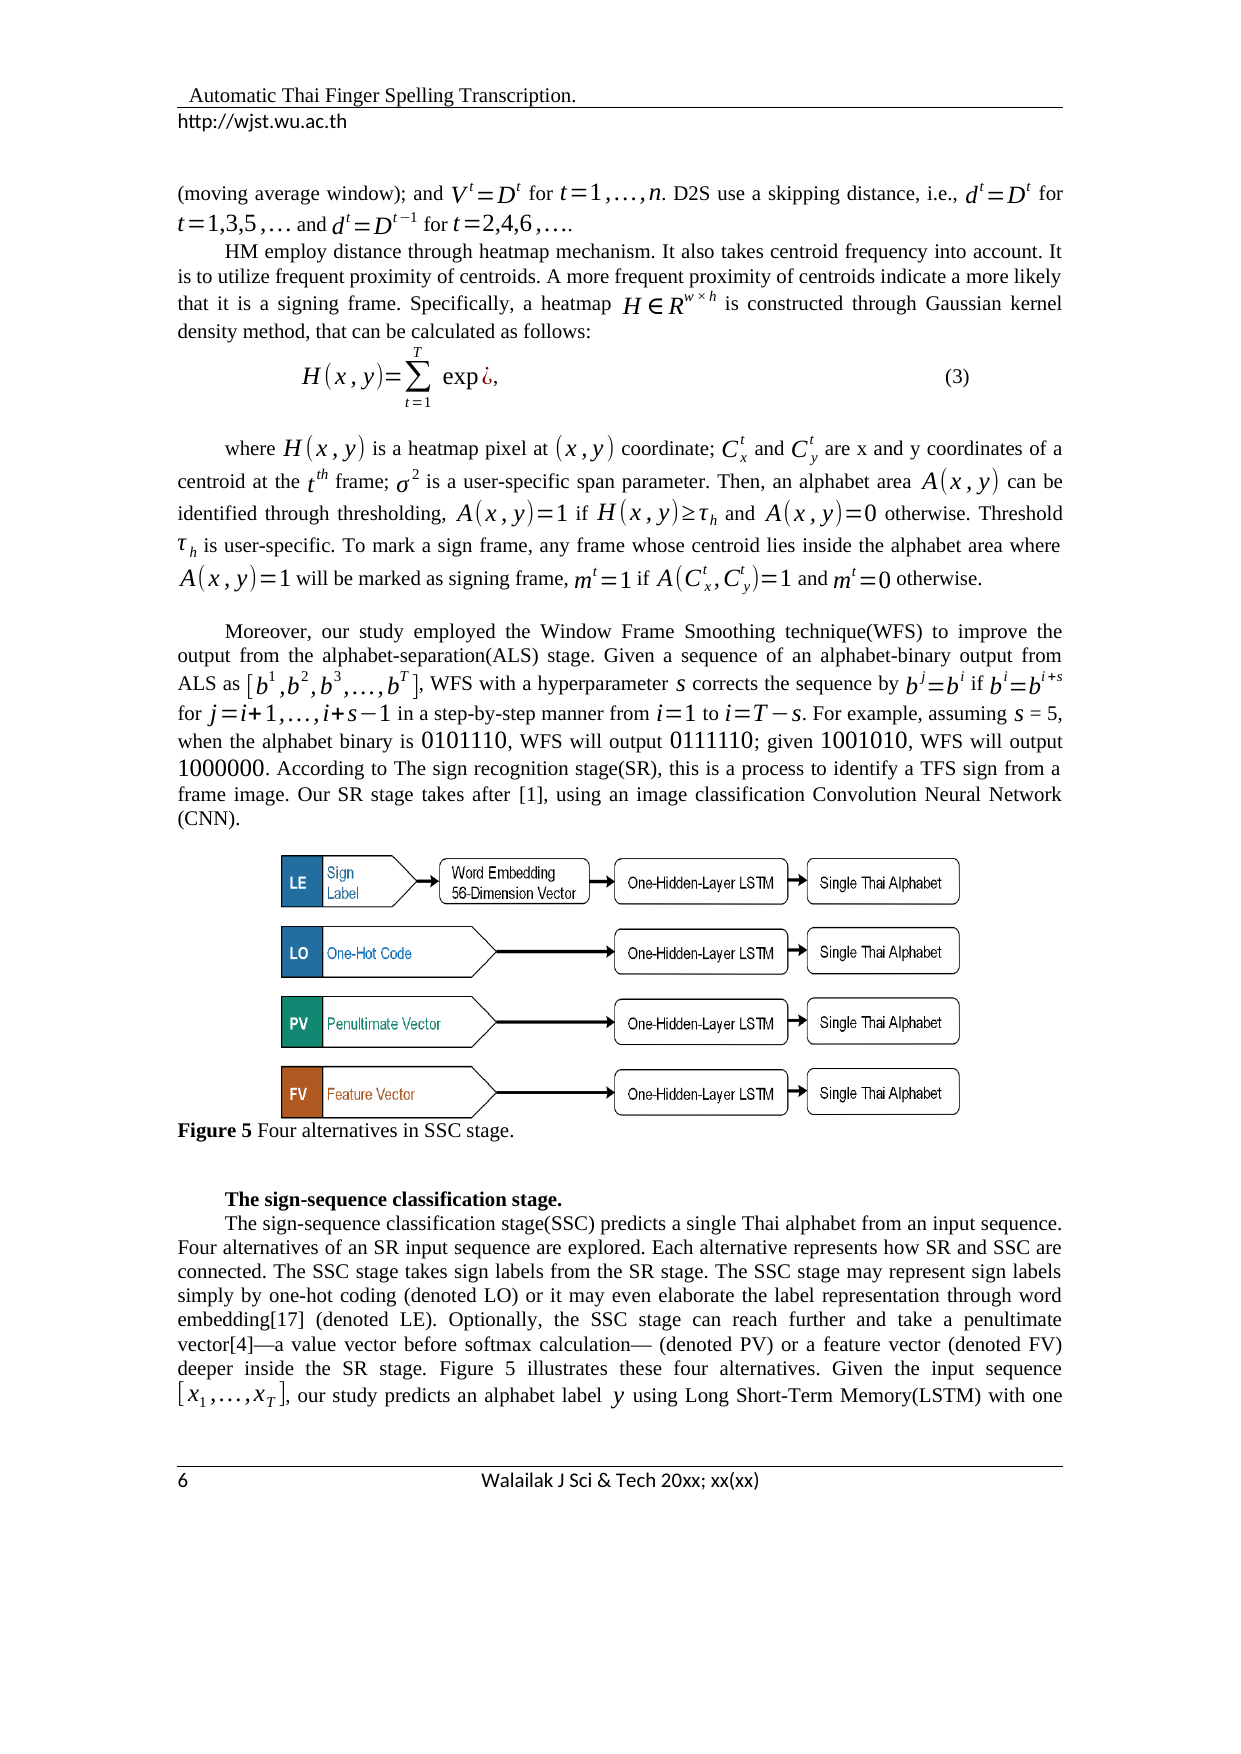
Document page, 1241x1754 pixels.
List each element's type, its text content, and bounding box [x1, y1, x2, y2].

text , (3) [177, 343, 1063, 410]
text HM employ distance through heatmap mechanism. It also takes centroid frequency into account. It is to utilize frequent proximity of centroids. A more frequent proximity of centroids indicate a more likely that it is a signing frame. Specifically, a heatmap is constructed through Gaussian kernel density method, that can be calculated as follows: [177, 239, 1063, 343]
text Moreover, our study employed the Window Frame Smoothing technique(WFS) to improve the output from the alphabet-separation(ALS) stage. Given a sequence of an alphabet-binary output from ALS as , WFS with a hyperparameter corrects the sequence by if for in a step-by-step manner from to . For example, assuming = 5, when the alphabet binary is , WFS will output ; given , WFS will output . According to The sign recognition stage(SR), this is a process to identify a TFS sign from a frame image. Our SR stage takes after [1], using an image classification Convolution Neural Network (CNN). [177, 619, 1063, 830]
text Figure 5 Four alternatives in SSC stage. [177, 1118, 1063, 1142]
picture [280, 854, 960, 1119]
text where is a heatmap pixel at coordinate; and are x and y coordinates of a centroid at the frame; is a user-specific span parameter. Then, an alphabet area can be identified through thresholding, if and otherwise. Threshold is user-specific. To mark a sign frame, any frame whose centroid lies inside the alphabet area where will be marked as signing frame, if and otherwise. [177, 431, 1063, 595]
text The sign-sequence classification stage. [177, 1187, 1063, 1211]
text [177, 177, 1063, 239]
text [177, 1211, 1063, 1411]
